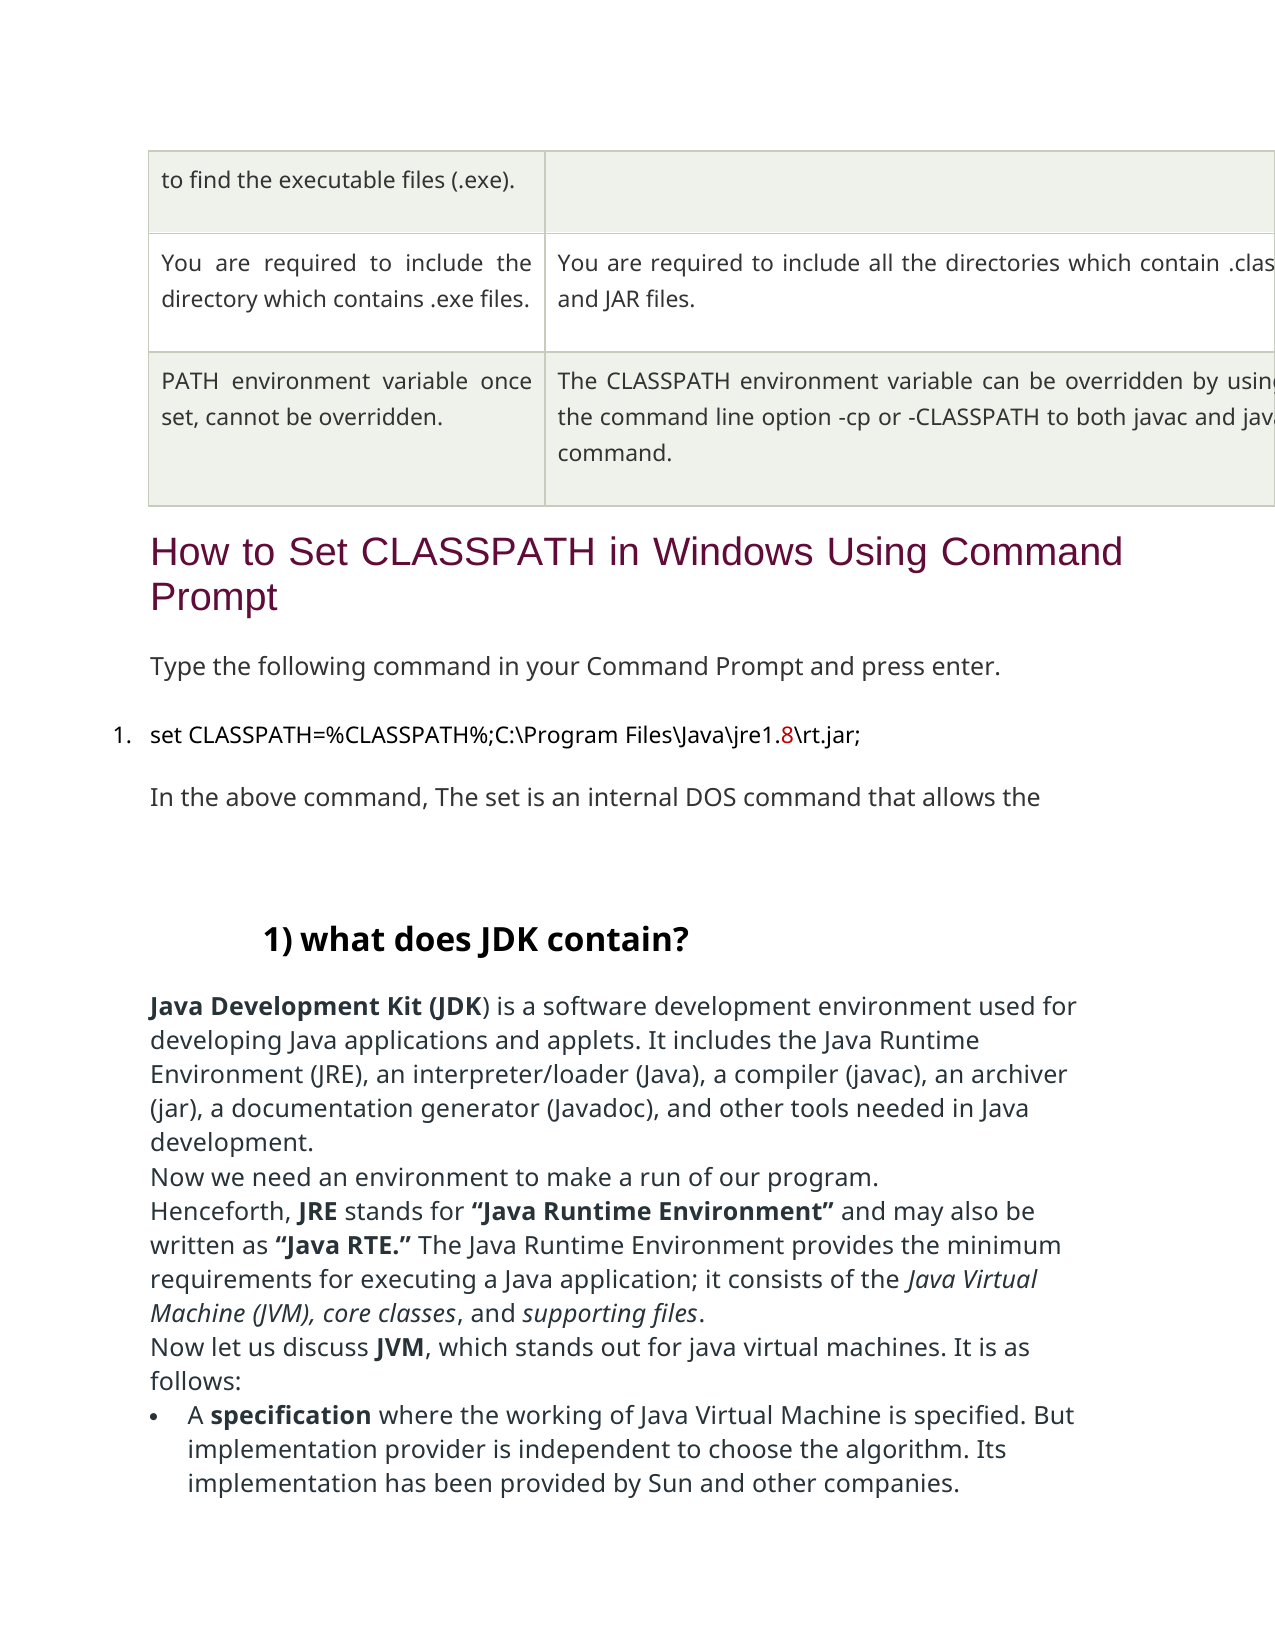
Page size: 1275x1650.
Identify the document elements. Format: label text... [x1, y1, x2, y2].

table_cell You are required to include the directory which contains .exe files. [149, 234, 544, 351]
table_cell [149, 152, 544, 232]
table_cell The CLASSPATH environment variable can be overridden by using the command line option -cp or -CLASSPATH to both javac and java command. [546, 353, 1274, 505]
text Java Development Kit (JDK) is a software development environment used for developing Java applications and applets. It includes the Java Runtime Environment (JRE), an interpreter/loader (Java), a compiler (javac), an archiver (jar), a documentation generator (Javadoc), and other tools needed in Java development. [150, 989, 1125, 1159]
text Type the following command in your Command Prompt and press enter. [150, 648, 1125, 682]
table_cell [546, 152, 1274, 232]
list set CLASSPATH=%CLASSPATH%;C:\Program Files\Java\jre1.8\rt.jar; [112, 711, 1125, 750]
list A specification where the working of Java Virtual Machine is specified. But implementation provider is independent to choose the algorithm. Its implementation has been provided by Sun and other companies. [150, 1398, 1125, 1500]
text Now we need an environment to make a run of our program. Henceforth, JRE stands for “Java Runtime Environment” and may also be written as “Java RTE.” The Java Runtime Environment provides the minimum requirements for executing a Java application; it consists of the Java Virtual Machine (JVM), core classes, and supporting files. [150, 1159, 1125, 1329]
list what does JDK contain? [262, 916, 1125, 961]
table_cell You are required to include all the directories which contain .class and JAR files. [546, 234, 1274, 351]
text Now let us discuss JVM, which stands out for java virtual machines. It is as follows: [150, 1329, 1125, 1398]
table_cell PATH environment variable once set, cannot be overridden. [149, 353, 544, 505]
subtitle How to Set CLASSPATH in Windows Using Command Prompt [150, 528, 1125, 619]
text In the above command, The set is an internal DOS command that allows the [150, 779, 1125, 814]
